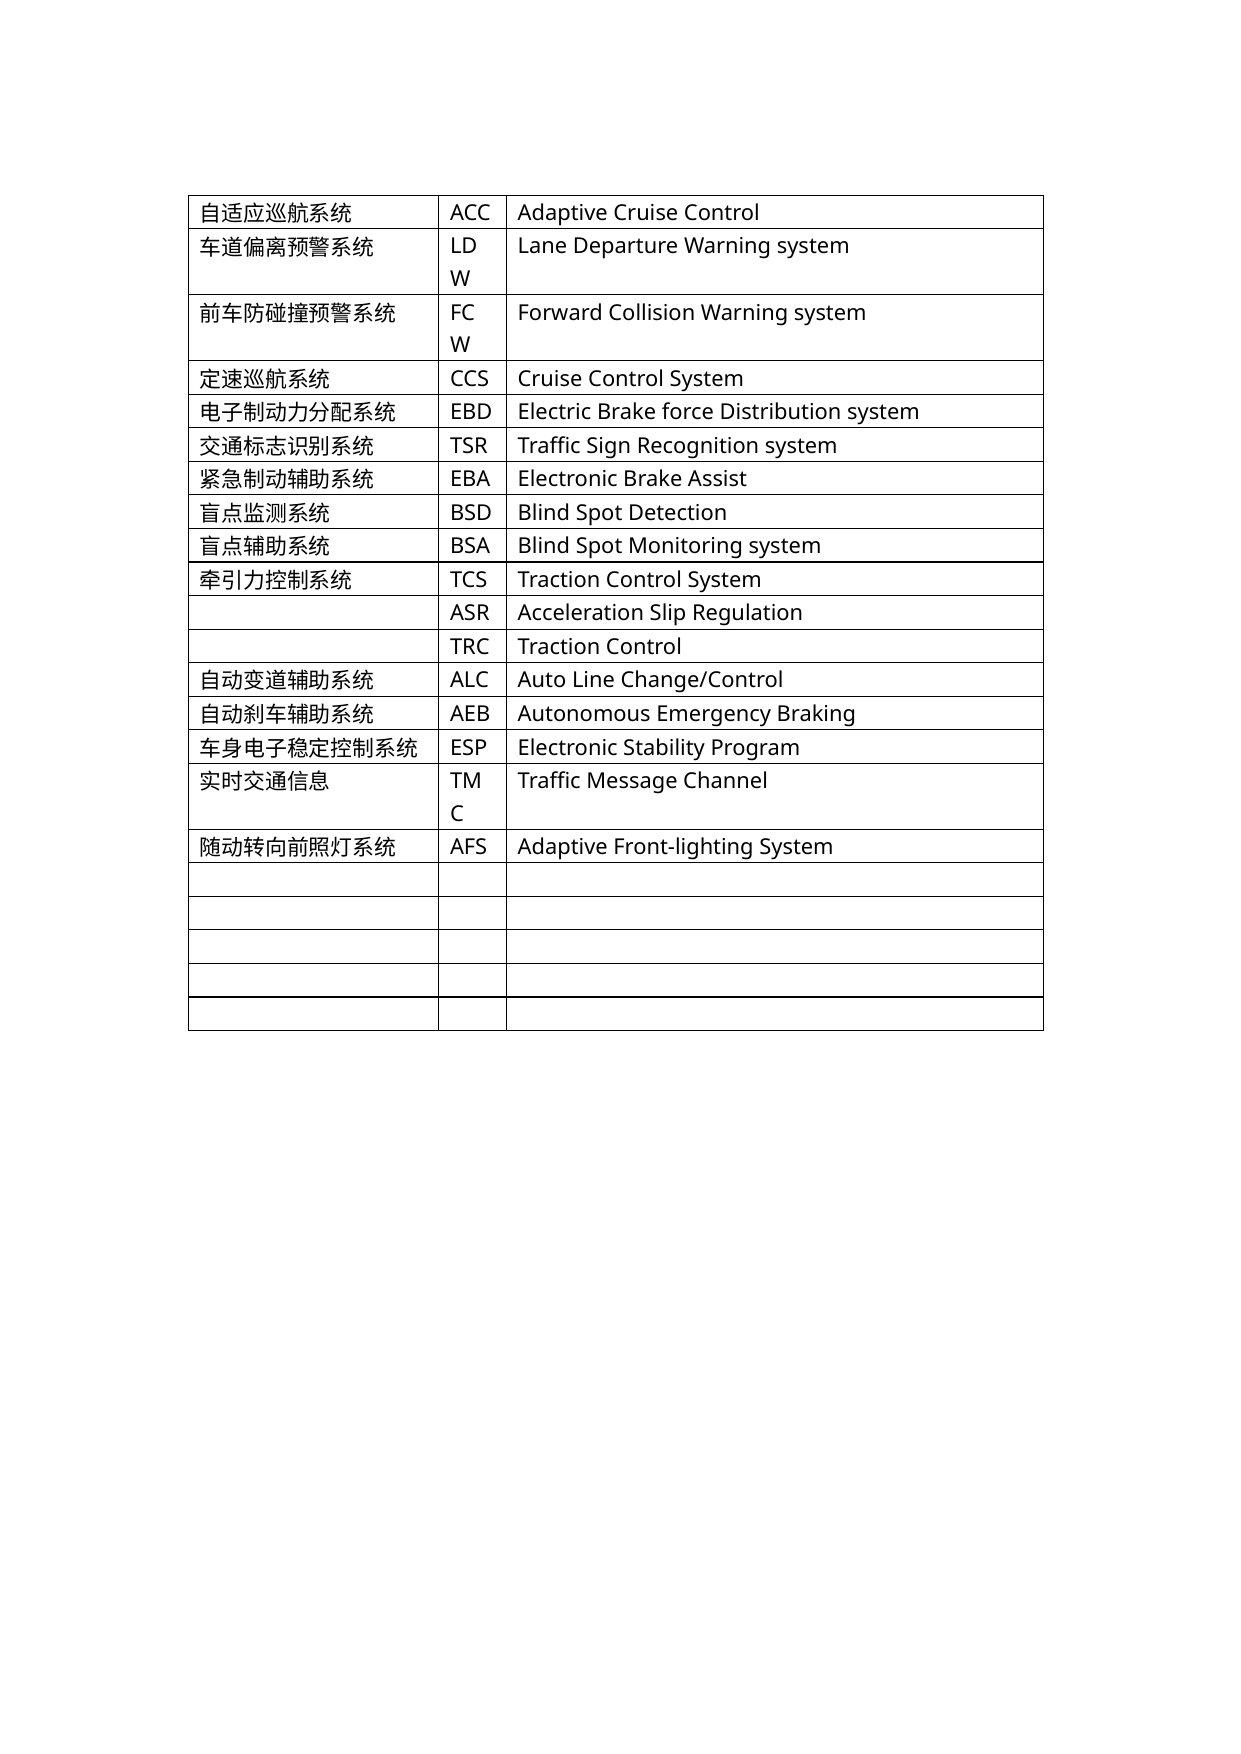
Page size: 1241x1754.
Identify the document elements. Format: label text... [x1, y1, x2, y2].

table_cell Blind Spot Monitoring system [507, 529, 1043, 561]
table_cell TMC [439, 764, 506, 829]
table_cell 牵引力控制系统 [189, 563, 438, 595]
table_cell Autonomous Emergency Braking [507, 697, 1043, 729]
table_cell Traction Control [507, 630, 1043, 662]
table_cell [507, 964, 1043, 996]
table_cell LDW [439, 229, 506, 294]
table_cell [189, 930, 438, 963]
table_cell FCW [439, 295, 506, 360]
table_cell [439, 930, 506, 963]
table_cell [189, 897, 438, 929]
table_cell 定速巡航系统 [189, 361, 438, 394]
table_cell 电子制动力分配系统 [189, 395, 438, 427]
table_cell [189, 596, 438, 628]
table_cell [439, 964, 506, 996]
table_cell [189, 630, 438, 662]
table_cell ESP [439, 730, 506, 763]
table_cell [439, 998, 506, 1030]
table_cell [507, 897, 1043, 929]
table_cell BSD [439, 495, 506, 528]
table_cell EBA [439, 462, 506, 494]
table_cell TRC [439, 630, 506, 662]
table_cell Auto Line Change/Control [507, 663, 1043, 696]
table_cell [439, 897, 506, 929]
table_cell Electronic Brake Assist [507, 462, 1043, 494]
table_header ACC [439, 196, 506, 228]
table_cell BSA [439, 529, 506, 561]
table_cell 车道偏离预警系统 [189, 229, 438, 294]
table_cell [189, 863, 438, 896]
table_cell 前车防碰撞预警系统 [189, 295, 438, 360]
table_cell [189, 998, 438, 1030]
table_cell 盲点辅助系统 [189, 529, 438, 561]
table_cell Traffic Message Channel [507, 764, 1043, 829]
table_cell 车身电子稳定控制系统 [189, 730, 438, 763]
table_cell [507, 863, 1043, 896]
table_cell Electronic Stability Program [507, 730, 1043, 763]
table_cell TSR [439, 428, 506, 461]
table_cell 随动转向前照灯系统 [189, 830, 438, 862]
table_cell AFS [439, 830, 506, 862]
table_cell 交通标志识别系统 [189, 428, 438, 461]
table_cell Lane Departure Warning system [507, 229, 1043, 294]
table_cell TCS [439, 563, 506, 595]
table_cell 紧急制动辅助系统 [189, 462, 438, 494]
table_cell [507, 930, 1043, 963]
table_cell AEB [439, 697, 506, 729]
table_cell [439, 863, 506, 896]
table_cell Traction Control System [507, 563, 1043, 595]
table_cell ASR [439, 596, 506, 628]
table_cell Traffic Sign Recognition system [507, 428, 1043, 461]
table_cell Acceleration Slip Regulation [507, 596, 1043, 628]
table_cell [507, 998, 1043, 1030]
table_cell [189, 964, 438, 996]
table_cell Cruise Control System [507, 361, 1043, 394]
table_cell 实时交通信息 [189, 764, 438, 829]
table_cell Blind Spot Detection [507, 495, 1043, 528]
table_cell 自动刹车辅助系统 [189, 697, 438, 729]
table_cell EBD [439, 395, 506, 427]
table_cell Forward Collision Warning system [507, 295, 1043, 360]
table_cell 盲点监测系统 [189, 495, 438, 528]
table_cell 自动变道辅助系统 [189, 663, 438, 696]
table_cell ALC [439, 663, 506, 696]
table_cell Adaptive Front-lighting System [507, 830, 1043, 862]
table_cell CCS [439, 361, 506, 394]
table_header Adaptive Cruise Control [507, 196, 1043, 228]
table_header 自适应巡航系统 [189, 196, 438, 228]
table_cell Electric Brake force Distribution system [507, 395, 1043, 427]
